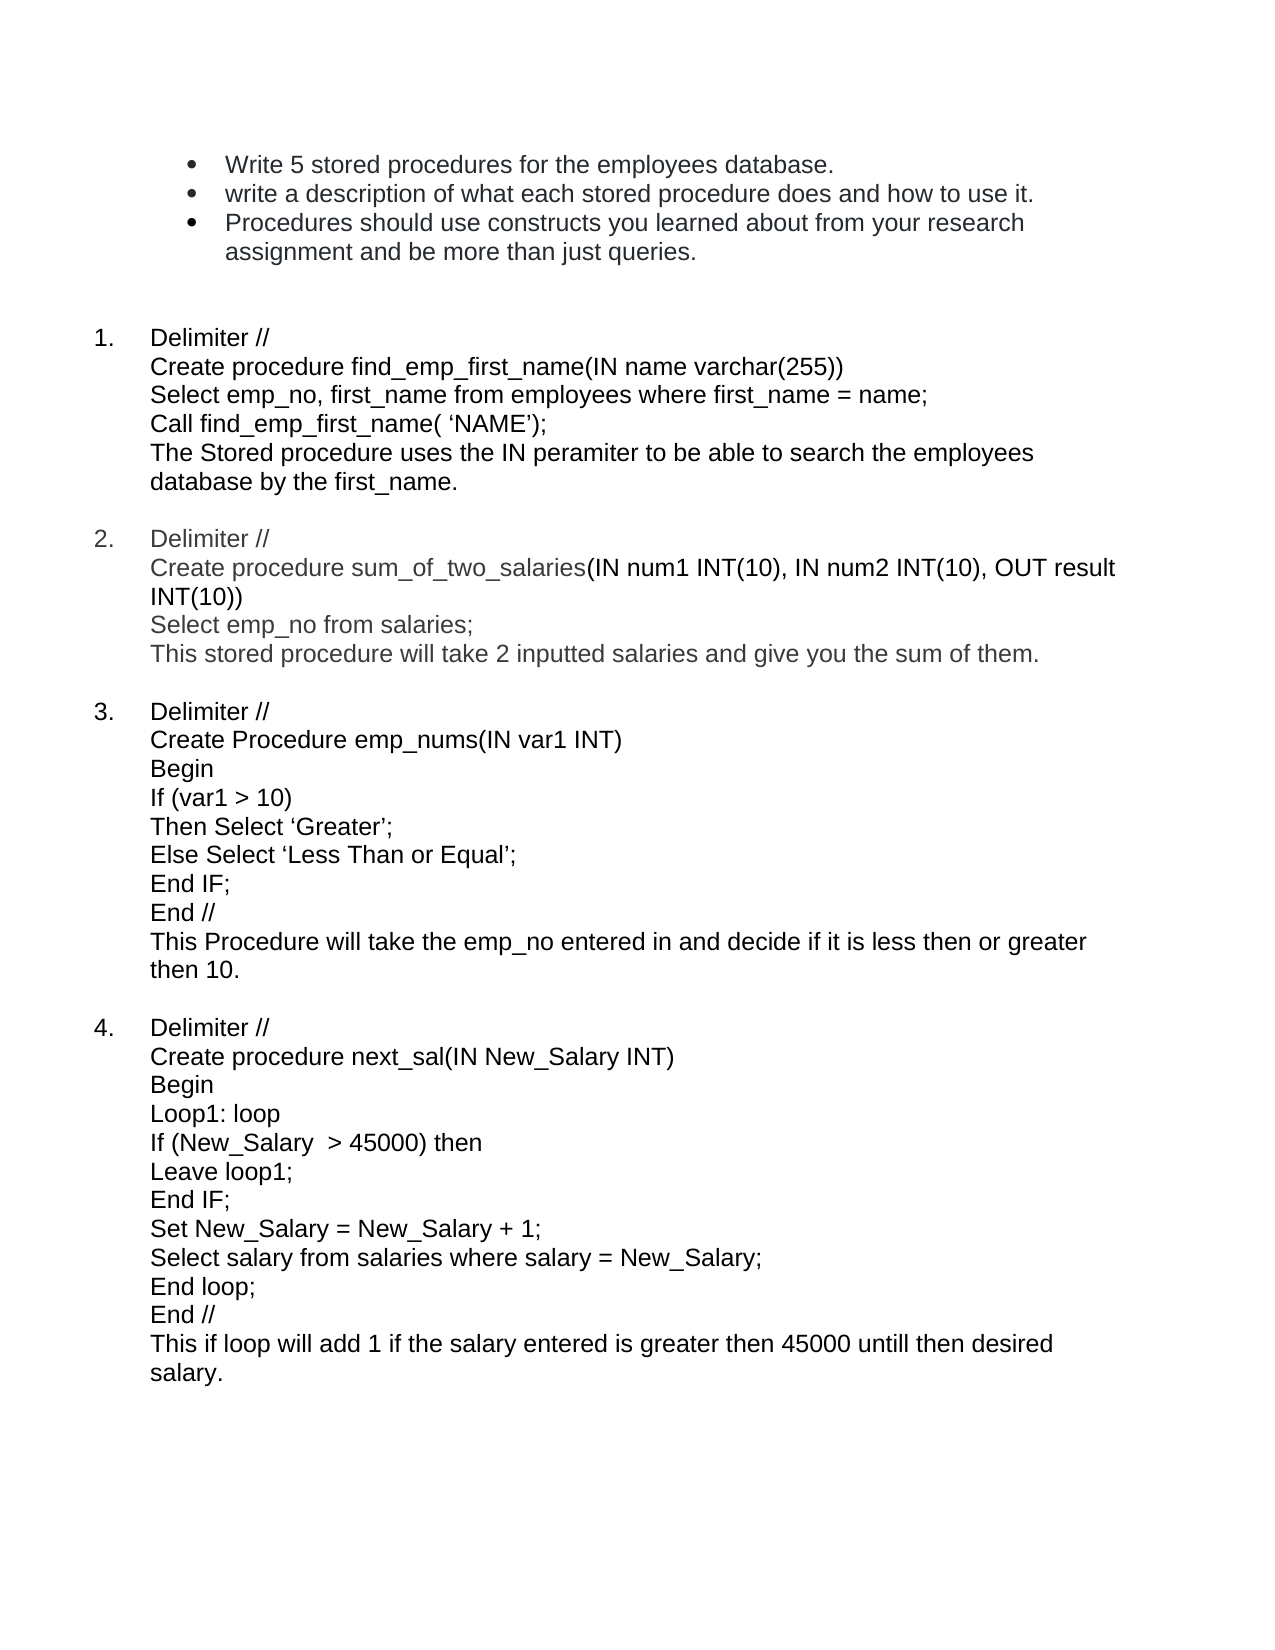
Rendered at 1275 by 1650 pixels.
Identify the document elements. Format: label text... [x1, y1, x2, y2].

list This stored procedure will take 2 inputted salaries and give you the sum of them. [150, 639, 1125, 668]
list Delimiter // [94, 697, 1125, 725]
list Procedures should use constructs you learned about from your research assignment and be more than just queries. [187, 208, 1125, 265]
list Loop1: loop [150, 1099, 1125, 1128]
list Delimiter // [94, 1013, 1125, 1042]
list Select salary from salaries where salary = New_Salary; [150, 1243, 1125, 1272]
list Begin [150, 754, 1125, 783]
list Then Select ‘Greater’; [150, 812, 1125, 840]
list Write 5 stored procedures for the employees database. [187, 150, 1125, 179]
list End // [150, 898, 1125, 927]
list Delimiter // [94, 323, 1125, 352]
text Create procedure find_emp_first_name(IN name varchar(255)) [150, 352, 1125, 380]
list Create Procedure emp_nums(IN var1 INT) [150, 725, 1125, 754]
list Create procedure sum_of_two_salaries(IN num1 INT(10), IN num2 INT(10), OUT result INT(10)) [150, 553, 1125, 610]
list Begin [150, 1070, 1125, 1099]
list Create procedure next_sal(IN New_Salary INT) [150, 1042, 1125, 1070]
list If (var1 > 10) [150, 783, 1125, 812]
text Call find_emp_first_name( ‘NAME’); [150, 409, 1125, 438]
list End // [150, 1300, 1125, 1329]
list End loop; [150, 1272, 1125, 1300]
text The Stored procedure uses the IN peramiter to be able to search the employees database by the first_name. [150, 438, 1125, 495]
list End IF; [150, 1185, 1125, 1214]
list Delimiter // [94, 524, 1125, 553]
list If (New_Salary > 45000) then [150, 1128, 1125, 1157]
list This if loop will add 1 if the salary entered is greater then 45000 untill then desired salary. [150, 1329, 1125, 1387]
list This Procedure will take the emp_no entered in and decide if it is less then or greater then 10. [150, 927, 1125, 984]
list write a description of what each stored procedure does and how to use it. [187, 179, 1125, 208]
list Else Select ‘Less Than or Equal’; [150, 840, 1125, 869]
list Set New_Salary = New_Salary + 1; [150, 1214, 1125, 1243]
list Select emp_no from salaries; [150, 610, 1125, 639]
text Select emp_no, first_name from employees where first_name = name; [150, 380, 1125, 409]
list End IF; [150, 869, 1125, 898]
list Leave loop1; [150, 1157, 1125, 1185]
